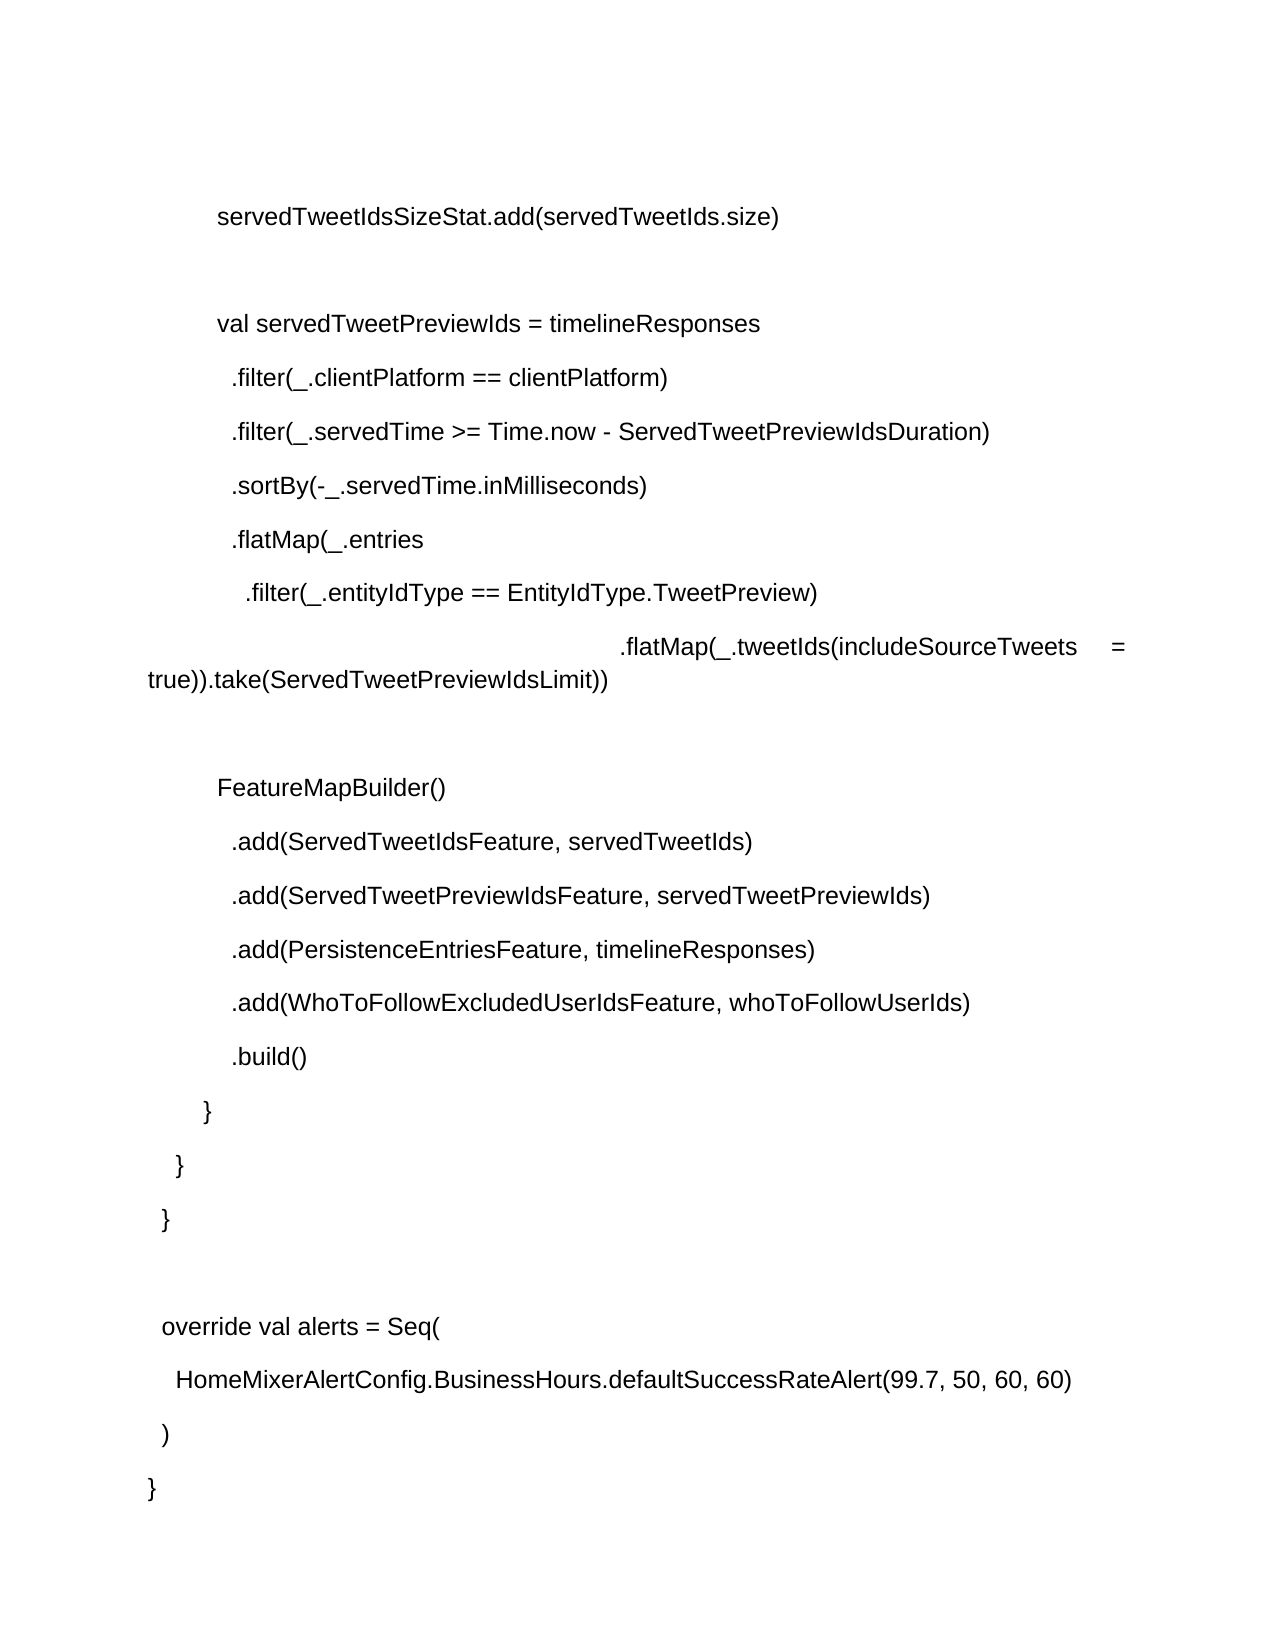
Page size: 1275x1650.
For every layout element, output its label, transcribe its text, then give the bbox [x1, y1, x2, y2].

text servedTweetIdsSizeStat.add(servedTweetIds.size) [148, 201, 1127, 230]
text ) [148, 1419, 1127, 1448]
text } [148, 1096, 1127, 1125]
text } [148, 1204, 1127, 1233]
text HomeMixerAlertConfig.BusinessHours.defaultSuccessRateAlert(99.7, 50, 60, 60) [148, 1365, 1127, 1394]
text .flatMap(_.tweetIds(includeSourceTweets = true)).take(ServedTweetPreviewIdsLimit)) [148, 632, 1127, 694]
text override val alerts = Seq( [148, 1312, 1127, 1340]
text .filter(_.entityIdType == EntityIdType.TweetPreview) [148, 578, 1127, 607]
text .build() [148, 1042, 1127, 1071]
text .filter(_.servedTime >= Time.now - ServedTweetPreviewIdsDuration) [148, 417, 1127, 446]
text } [148, 1150, 1127, 1179]
text } [148, 1473, 1127, 1502]
text FeatureMapBuilder() [148, 773, 1127, 802]
text .add(PersistenceEntriesFeature, timelineResponses) [148, 934, 1127, 963]
text .add(ServedTweetIdsFeature, servedTweetIds) [148, 827, 1127, 856]
text .flatMap(_.entries [148, 524, 1127, 553]
text .sortBy(-_.servedTime.inMilliseconds) [148, 471, 1127, 499]
text val servedTweetPreviewIds = timelineResponses [148, 309, 1127, 338]
text .filter(_.clientPlatform == clientPlatform) [148, 363, 1127, 392]
text .add(ServedTweetPreviewIdsFeature, servedTweetPreviewIds) [148, 881, 1127, 909]
text .add(WhoToFollowExcludedUserIdsFeature, whoToFollowUserIds) [148, 988, 1127, 1017]
